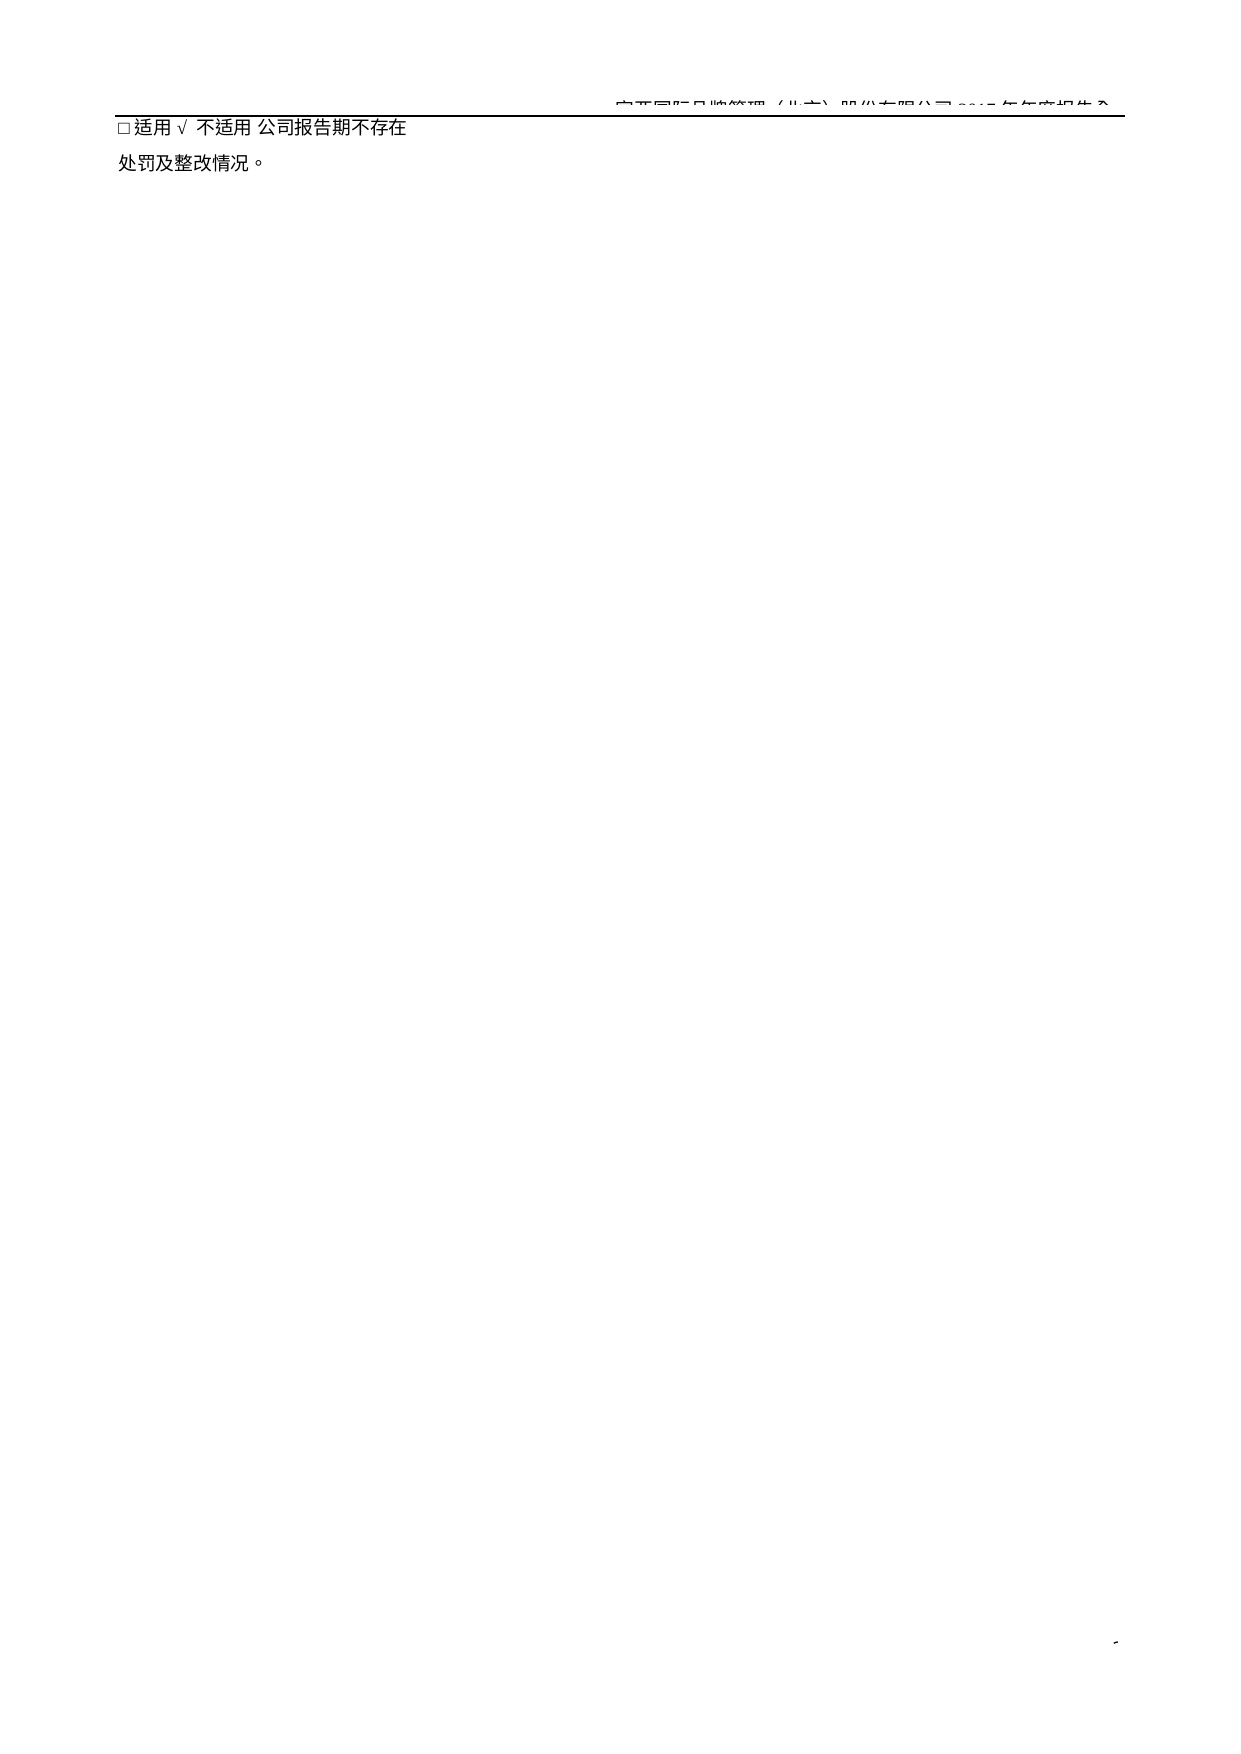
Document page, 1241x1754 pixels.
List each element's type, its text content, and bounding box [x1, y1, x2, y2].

text □ 适用 √ 不适用 公司报告期不存在处罚及整改情况。 [118, 114, 420, 176]
